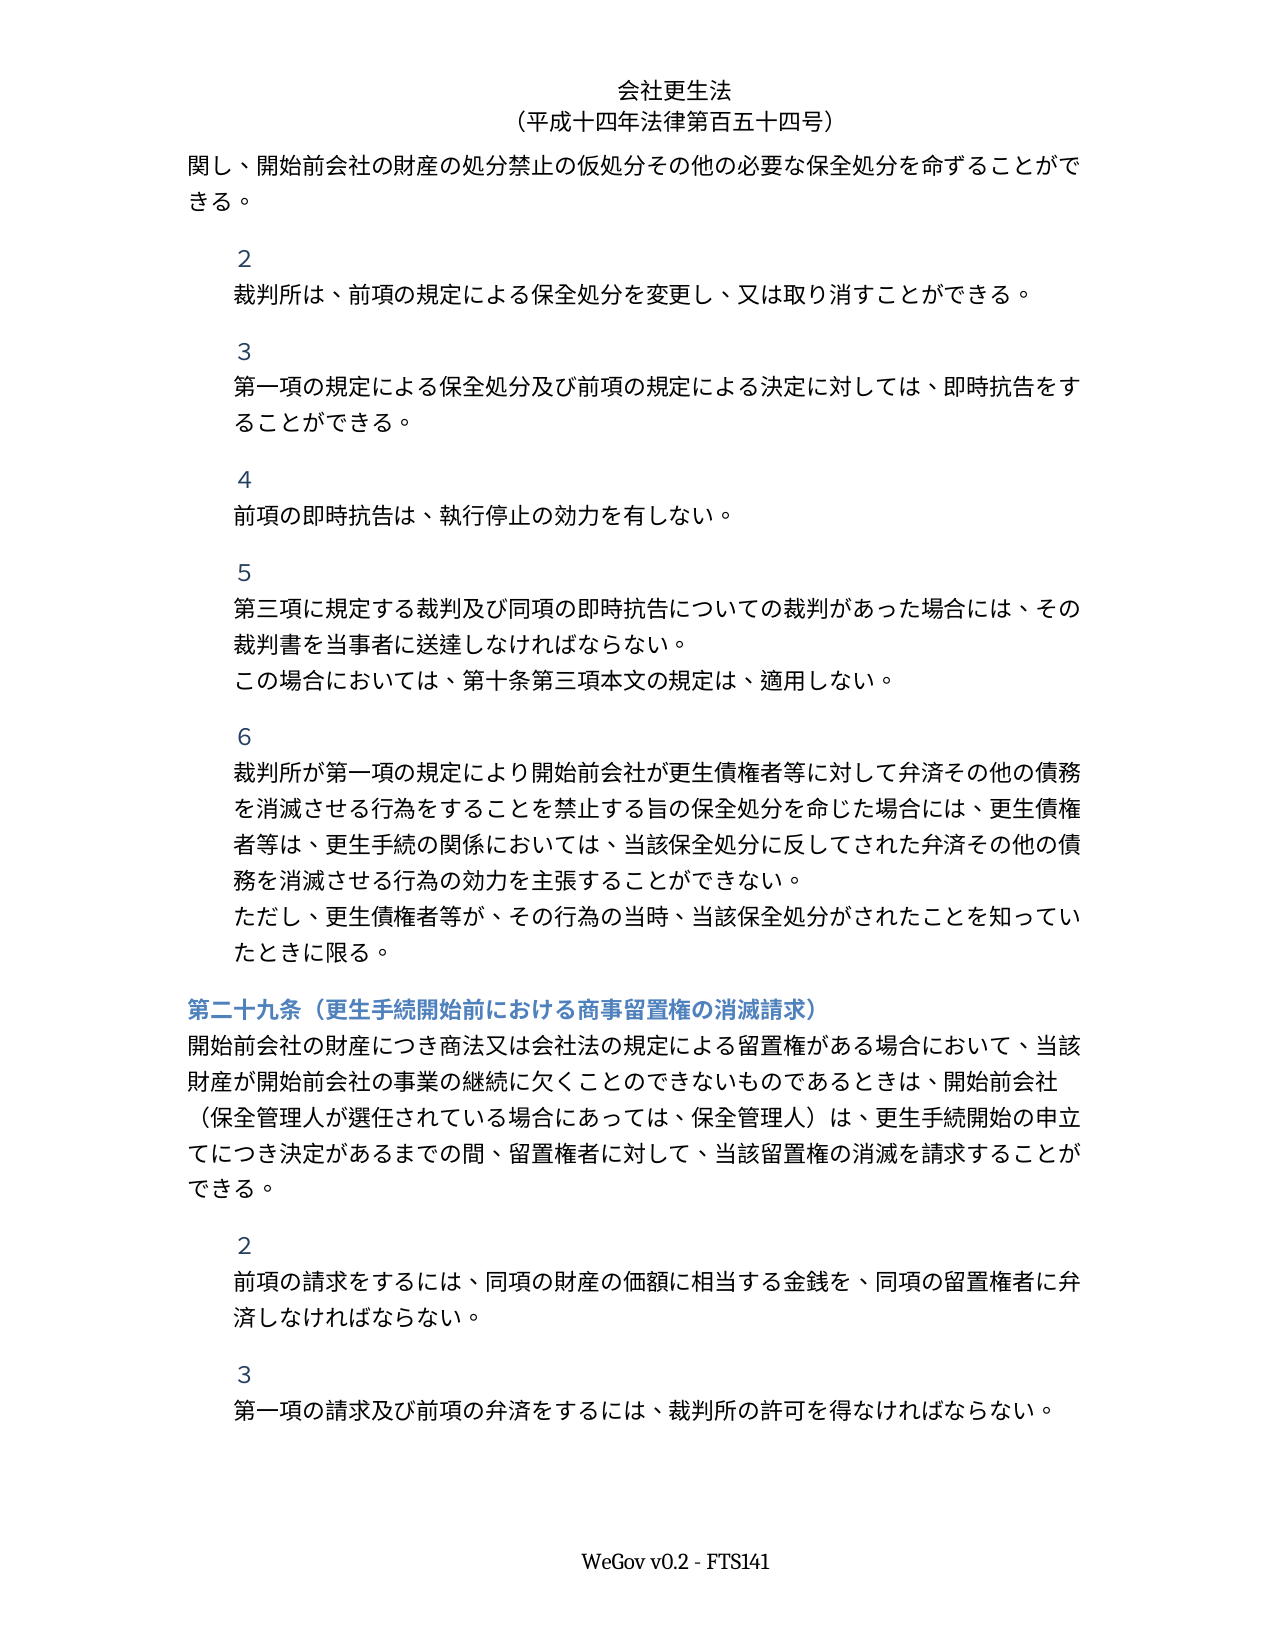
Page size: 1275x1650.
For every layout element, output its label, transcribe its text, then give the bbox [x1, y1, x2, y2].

text 第三項に規定する裁判及び同項の即時抗告についての裁判があった場合には、その裁判書を当事者に送達しなければならない。 この場合においては、第十条第三項本文の規定は、適用しない。 [233, 593, 1087, 696]
text 第一項の規定による保全処分及び前項の規定による決定に対しては、即時抗告をすることができる。 [233, 371, 1087, 438]
text 第一項の請求及び前項の弁済をするには、裁判所の許可を得なければならない。 [233, 1395, 1087, 1426]
subtitle ３ [233, 1359, 1087, 1390]
text 裁判所は、前項の規定による保全処分を変更し、又は取り消すことができる。 [233, 279, 1087, 310]
subtitle ２ [233, 1230, 1087, 1261]
text 裁判所が第一項の規定により開始前会社が更生債権者等に対して弁済その他の債務を消滅させる行為をすることを禁止する旨の保全処分を命じた場合には、更生債権者等は、更生手続の関係においては、当該保全処分に反してされた弁済その他の債務を消滅させる行為の効力を主張することができない。 ただし、更生債権者等が、その行為の当時、当該保全処分がされたことを知っていたときに限る。 [233, 757, 1087, 968]
subtitle ２ [233, 243, 1087, 274]
subtitle ３ [233, 335, 1087, 367]
text 裁判所は、更生手続開始の申立てがあった場合には、利害関係人の申立てにより又は職権で、更生手続開始の申立てにつき決定があるまでの間、開始前会社の業務及び財産に関し、開始前会社の財産の処分禁止の仮処分その他の必要な保全処分を命ずることができる。 [187, 150, 1087, 217]
subtitle 第二十九条（更生手続開始前における商事留置権の消滅請求） [187, 994, 1087, 1025]
subtitle ４ [233, 464, 1087, 495]
text 開始前会社の財産につき商法又は会社法の規定による留置権がある場合において、当該財産が開始前会社の事業の継続に欠くことのできないものであるときは、開始前会社（保全管理人が選任されている場合にあっては、保全管理人）は、更生手続開始の申立てにつき決定があるまでの間、留置権者に対して、当該留置権の消滅を請求することができる。 [187, 1030, 1087, 1205]
subtitle ６ [233, 721, 1087, 753]
text 前項の請求をするには、同項の財産の価額に相当する金銭を、同項の留置権者に弁済しなければならない。 [233, 1266, 1087, 1333]
subtitle ５ [233, 557, 1087, 588]
text 前項の即時抗告は、執行停止の効力を有しない。 [233, 500, 1087, 531]
